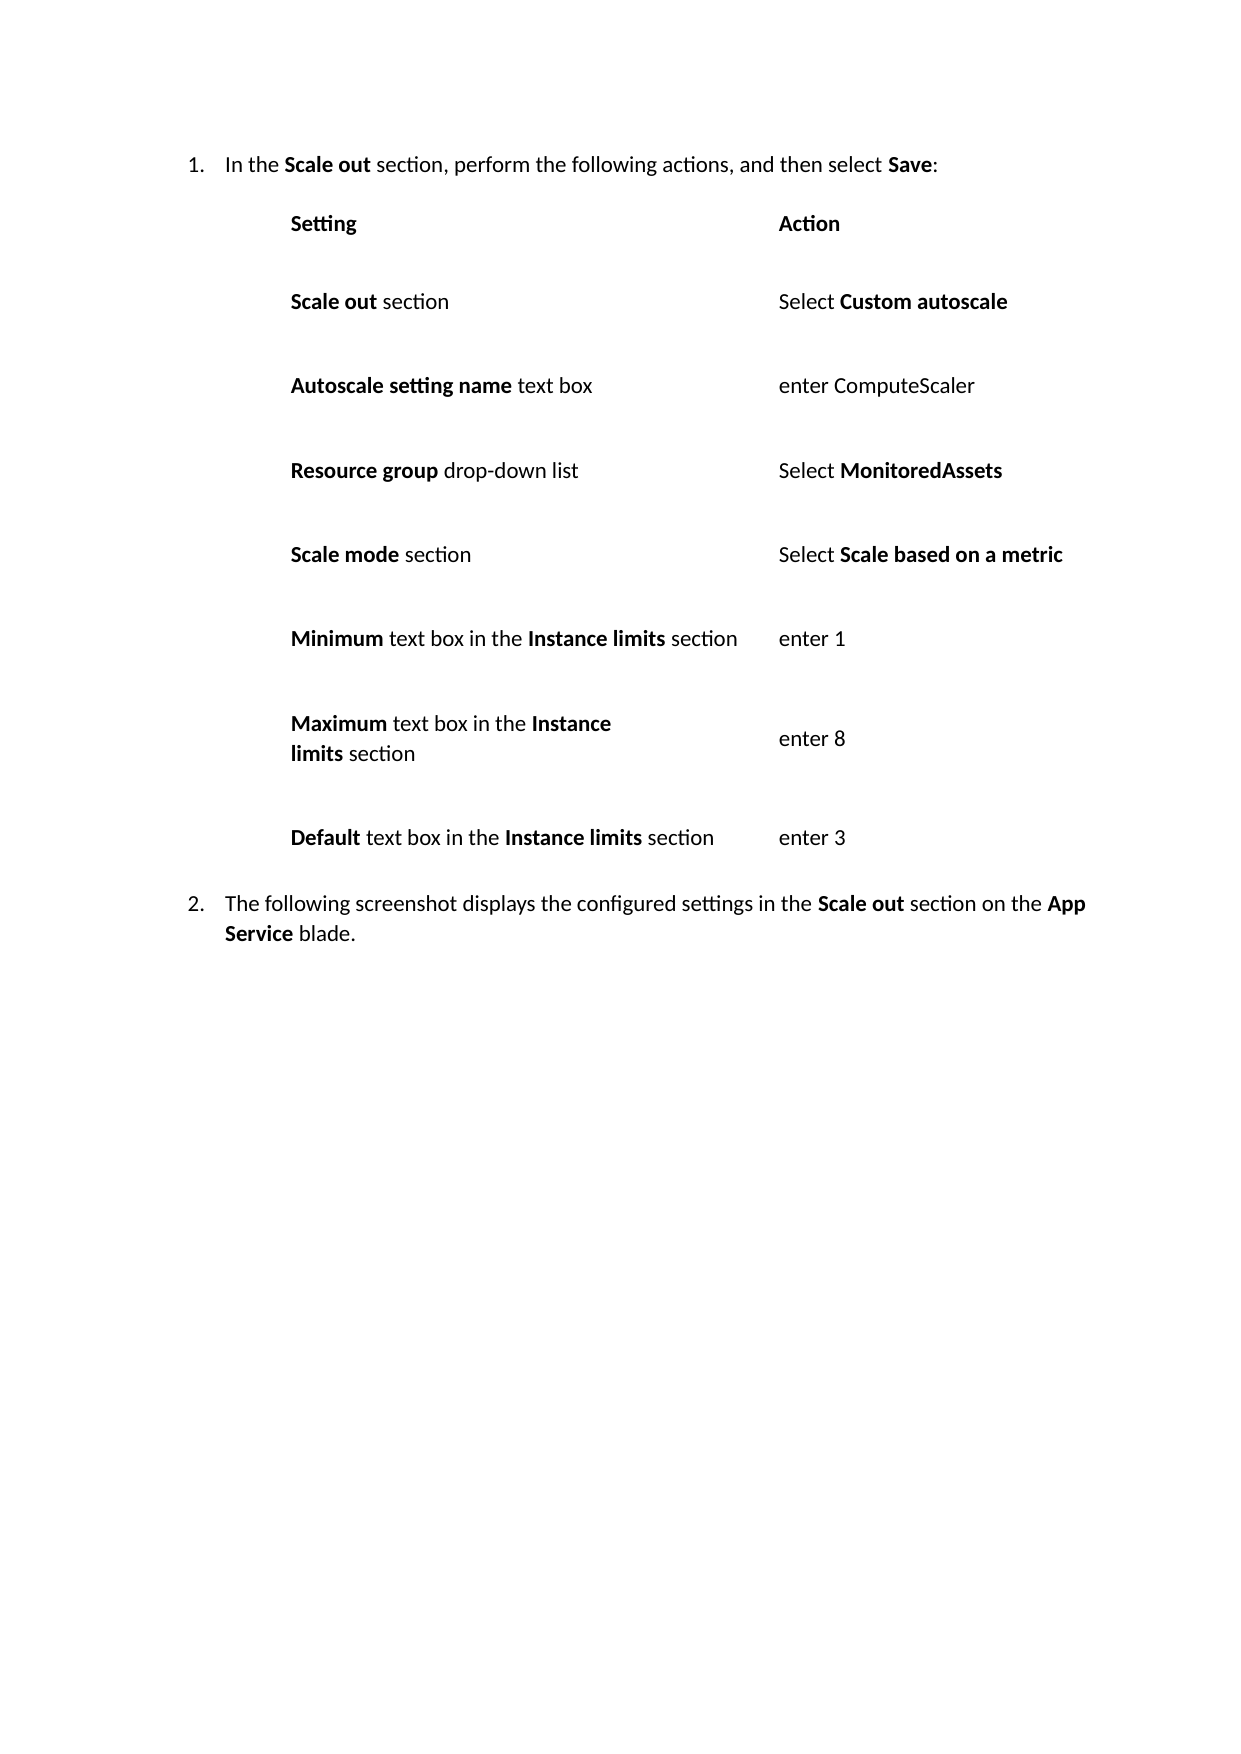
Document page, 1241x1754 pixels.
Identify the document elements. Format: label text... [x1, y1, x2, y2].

list The following screenshot displays the configured settings in the Scale out section on the App Service blade. [187, 889, 1090, 947]
table_cell enter ComputeScaler [760, 353, 1082, 437]
table_cell Default text box in the Instance limits section [272, 805, 760, 889]
list In the Scale out section, perform the following actions, and then select Save: [187, 150, 1090, 178]
table_cell Select MonitoredAssets [760, 437, 1082, 521]
table_cell Scale mode section [272, 521, 760, 606]
table_cell Maximum text box in the Instance limits section [272, 690, 760, 804]
table_cell Select Custom autoscale [760, 269, 1082, 353]
table_cell Scale out section [272, 269, 760, 353]
table_cell Autoscale setting name text box [272, 353, 760, 437]
table_cell enter 1 [760, 606, 1082, 690]
table_header Setting [272, 197, 760, 269]
table_cell enter 8 [760, 690, 1082, 804]
table_cell Minimum text box in the Instance limits section [272, 606, 760, 690]
table_cell Select Scale based on a metric [760, 521, 1082, 606]
table_header Action [760, 197, 1082, 269]
table_cell enter 3 [760, 805, 1082, 889]
table_cell Resource group drop-down list [272, 437, 760, 521]
